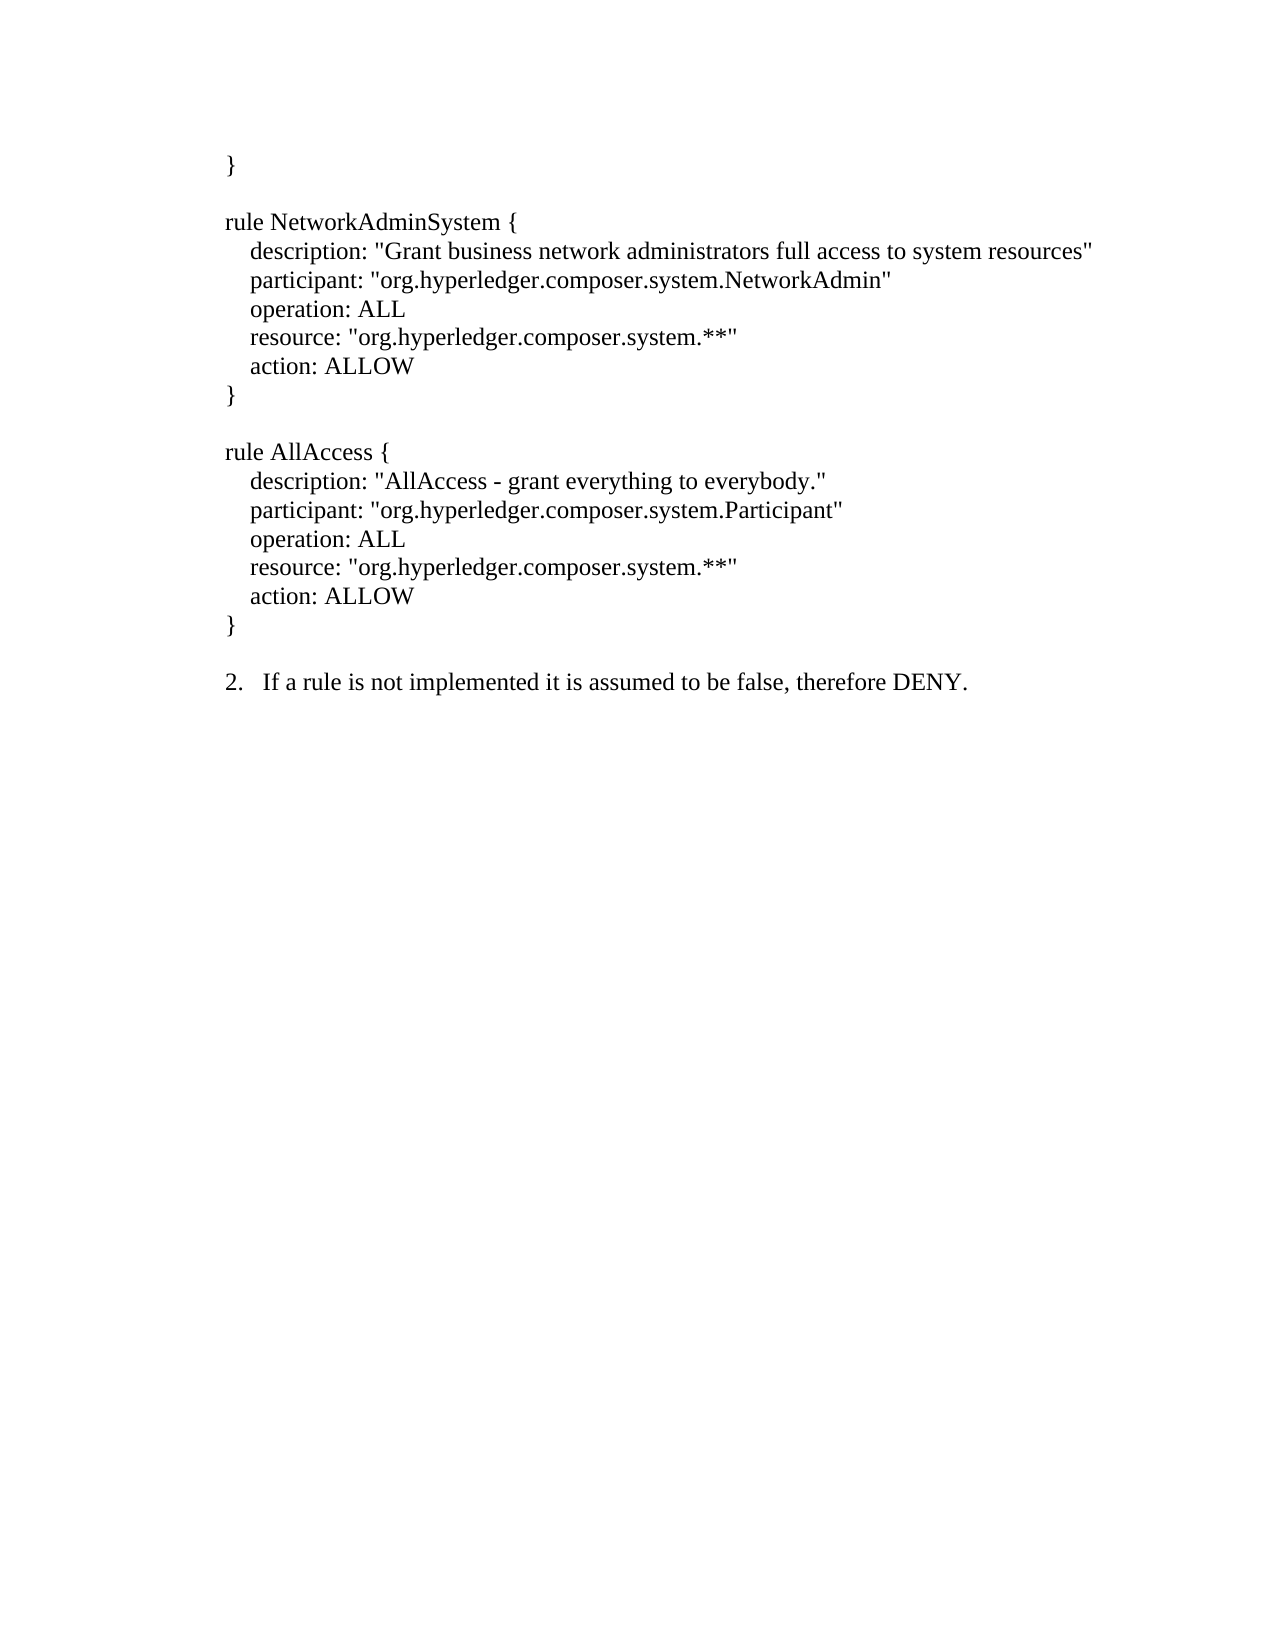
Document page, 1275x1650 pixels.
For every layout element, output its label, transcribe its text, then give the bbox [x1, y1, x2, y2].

list operation: ALL [225, 524, 1125, 552]
list rule AllAccess { [225, 437, 1125, 466]
list participant: "org.hyperledger.composer.system.Participant" [225, 495, 1125, 524]
list } [225, 610, 1125, 639]
list } [225, 380, 1125, 409]
list If a rule is not implemented it is assumed to be false, therefore DENY. [225, 667, 1125, 696]
list resource: "org.hyperledger.composer.system.**" [225, 552, 1125, 581]
list } [225, 150, 1125, 179]
list action: ALLOW [225, 581, 1125, 610]
list description: "Grant business network administrators full access to system resources" [225, 236, 1125, 265]
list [225, 265, 1125, 294]
list rule NetworkAdminSystem { [225, 207, 1125, 236]
list description: "AllAccess - grant everything to everybody." [225, 466, 1125, 495]
list resource: "org.hyperledger.composer.system.**" [225, 322, 1125, 351]
list action: ALLOW [225, 351, 1125, 380]
list operation: ALL [225, 294, 1125, 322]
